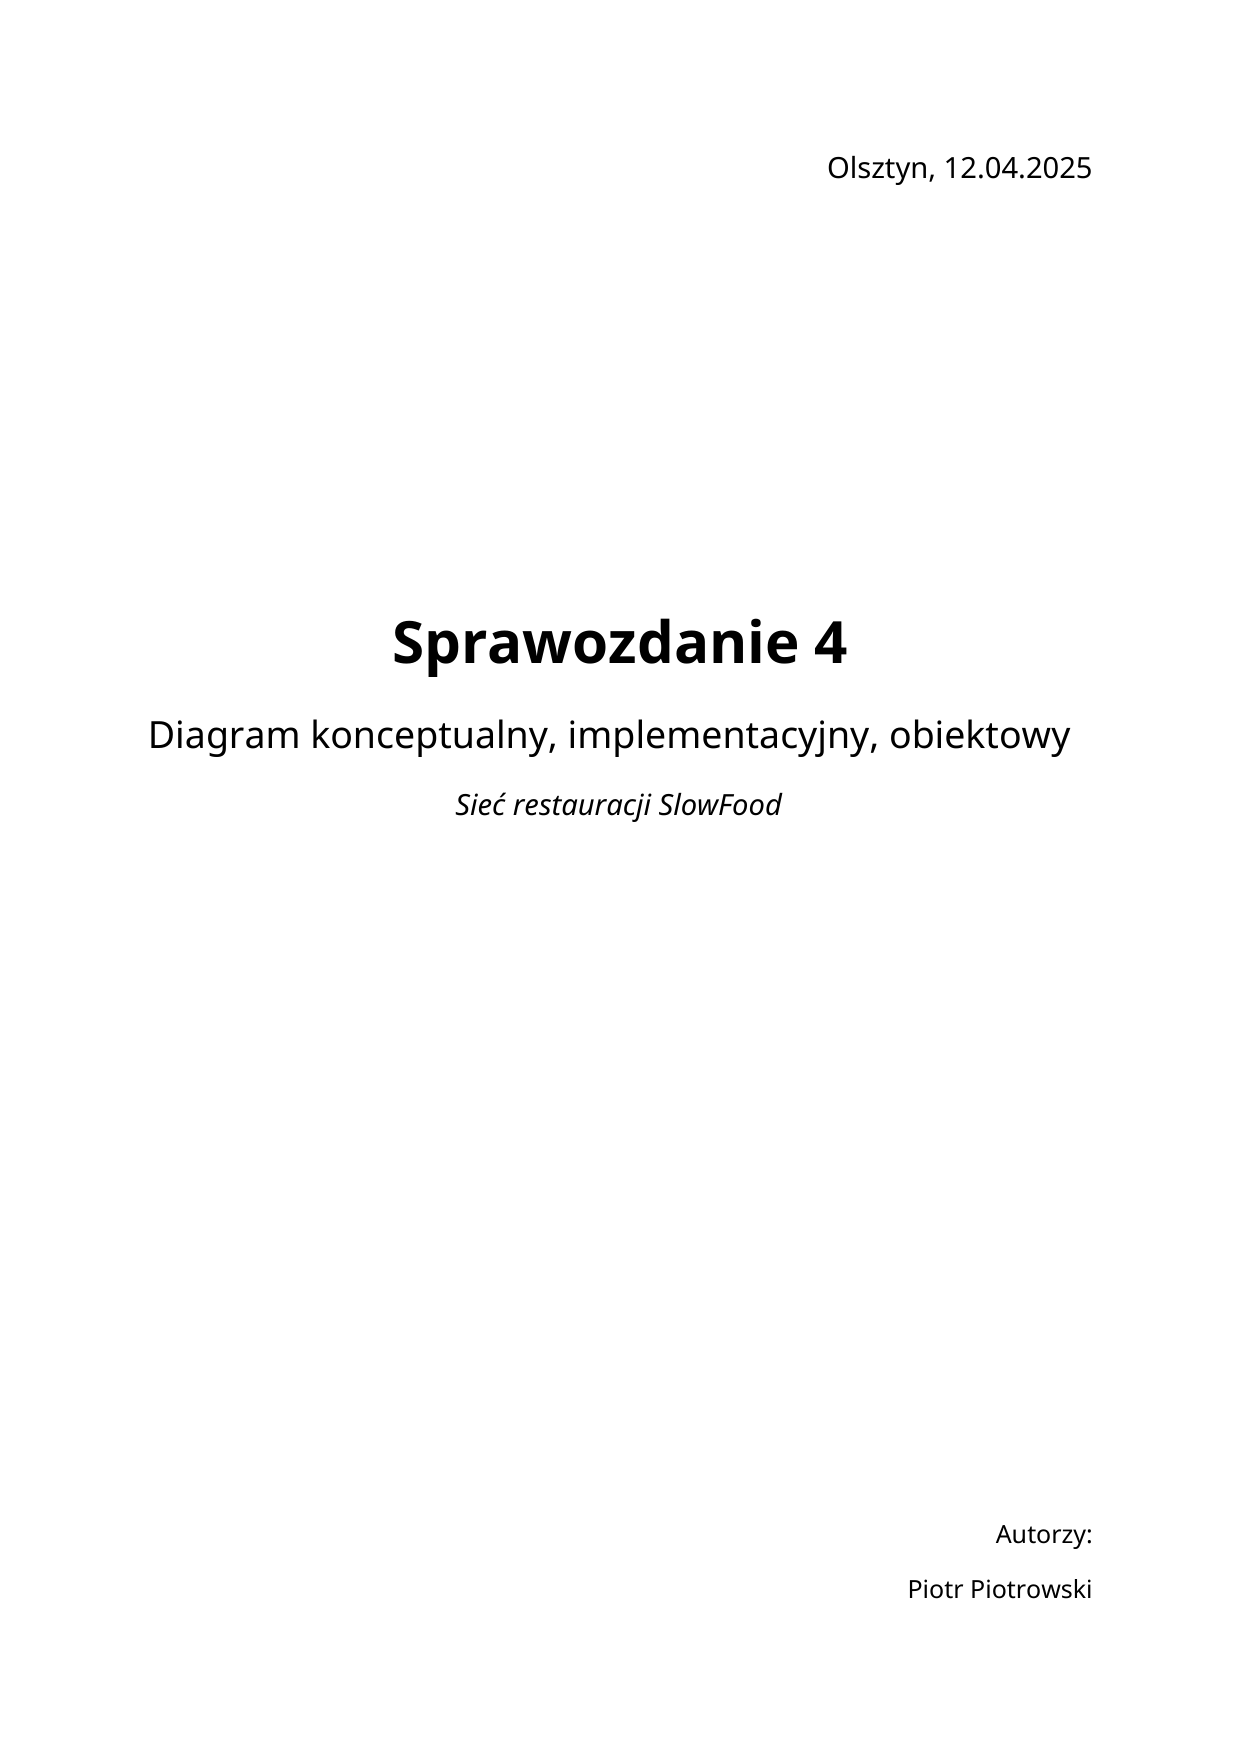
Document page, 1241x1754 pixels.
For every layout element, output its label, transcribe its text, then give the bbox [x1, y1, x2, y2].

text Diagram konceptualny, implementacyjny, obiektowy [148, 709, 1093, 760]
text Olsztyn, 12.04.2025 [148, 148, 1093, 187]
text Piotr Piotrowski [148, 1572, 1093, 1606]
text Autorzy: [148, 1516, 1093, 1550]
text Sprawozdanie 4 [148, 601, 1093, 680]
text Sieć restauracji SlowFood [148, 784, 1093, 824]
